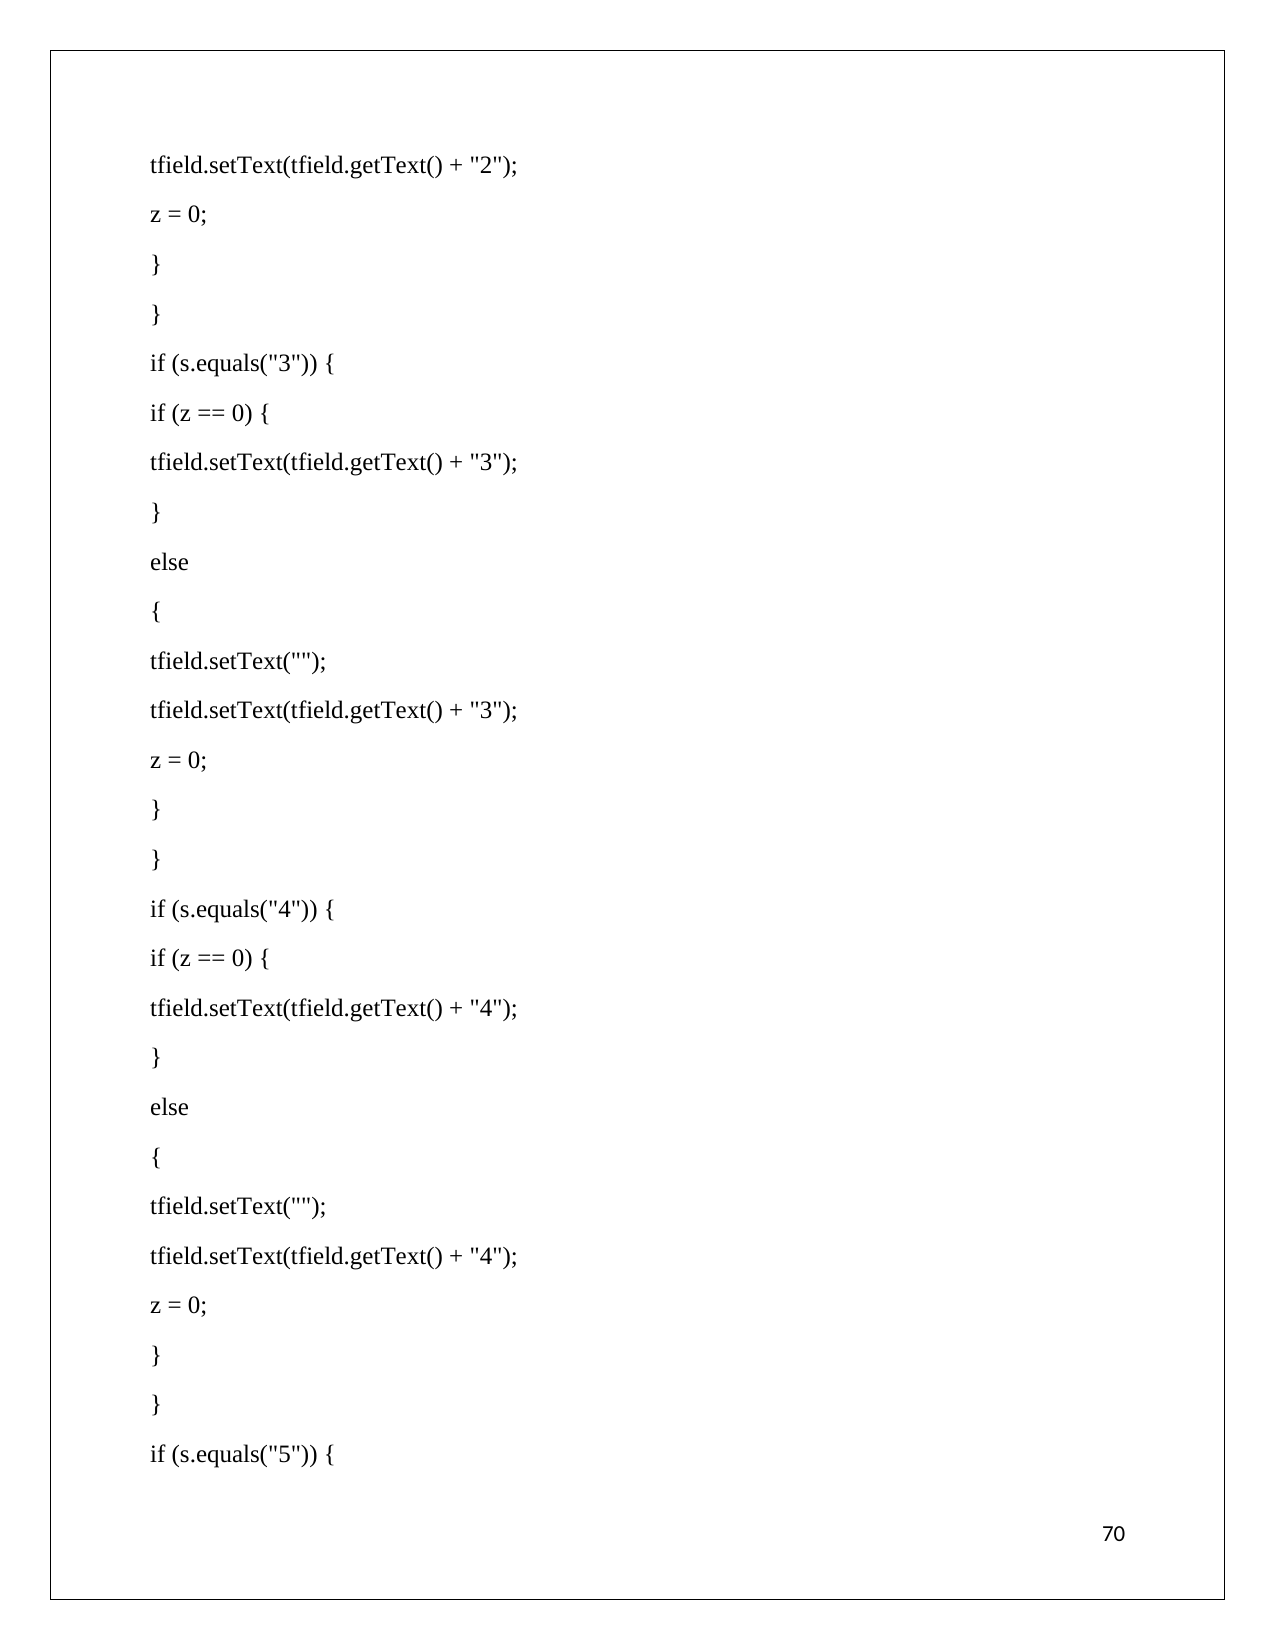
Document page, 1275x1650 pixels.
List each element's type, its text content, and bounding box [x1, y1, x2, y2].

text tfield.setText(tfield.getText() + "3"); [150, 695, 1125, 724]
text } [150, 497, 1125, 526]
text } [150, 299, 1125, 327]
text } [150, 1042, 1125, 1071]
text } [150, 1340, 1125, 1369]
text tfield.setText(tfield.getText() + "2"); [150, 150, 1125, 179]
text z = 0; [150, 199, 1125, 228]
text tfield.setText(""); [150, 646, 1125, 674]
text else [150, 547, 1125, 575]
text } [150, 249, 1125, 278]
text } [150, 1389, 1125, 1418]
text z = 0; [150, 745, 1125, 774]
text z = 0; [150, 1290, 1125, 1319]
text { [150, 1142, 1125, 1170]
text if (z == 0) { [150, 398, 1125, 427]
text tfield.setText(tfield.getText() + "3"); [150, 447, 1125, 476]
text } [150, 844, 1125, 873]
text tfield.setText(tfield.getText() + "4"); [150, 1241, 1125, 1269]
text else [150, 1092, 1125, 1121]
text } [150, 794, 1125, 823]
text tfield.setText(tfield.getText() + "4"); [150, 993, 1125, 1022]
text if (s.equals("3")) { [150, 348, 1125, 377]
text tfield.setText(""); [150, 1191, 1125, 1220]
text if (s.equals("5")) { [150, 1439, 1125, 1468]
text if (z == 0) { [150, 943, 1125, 972]
text if (s.equals("4")) { [150, 894, 1125, 922]
text { [150, 596, 1125, 625]
